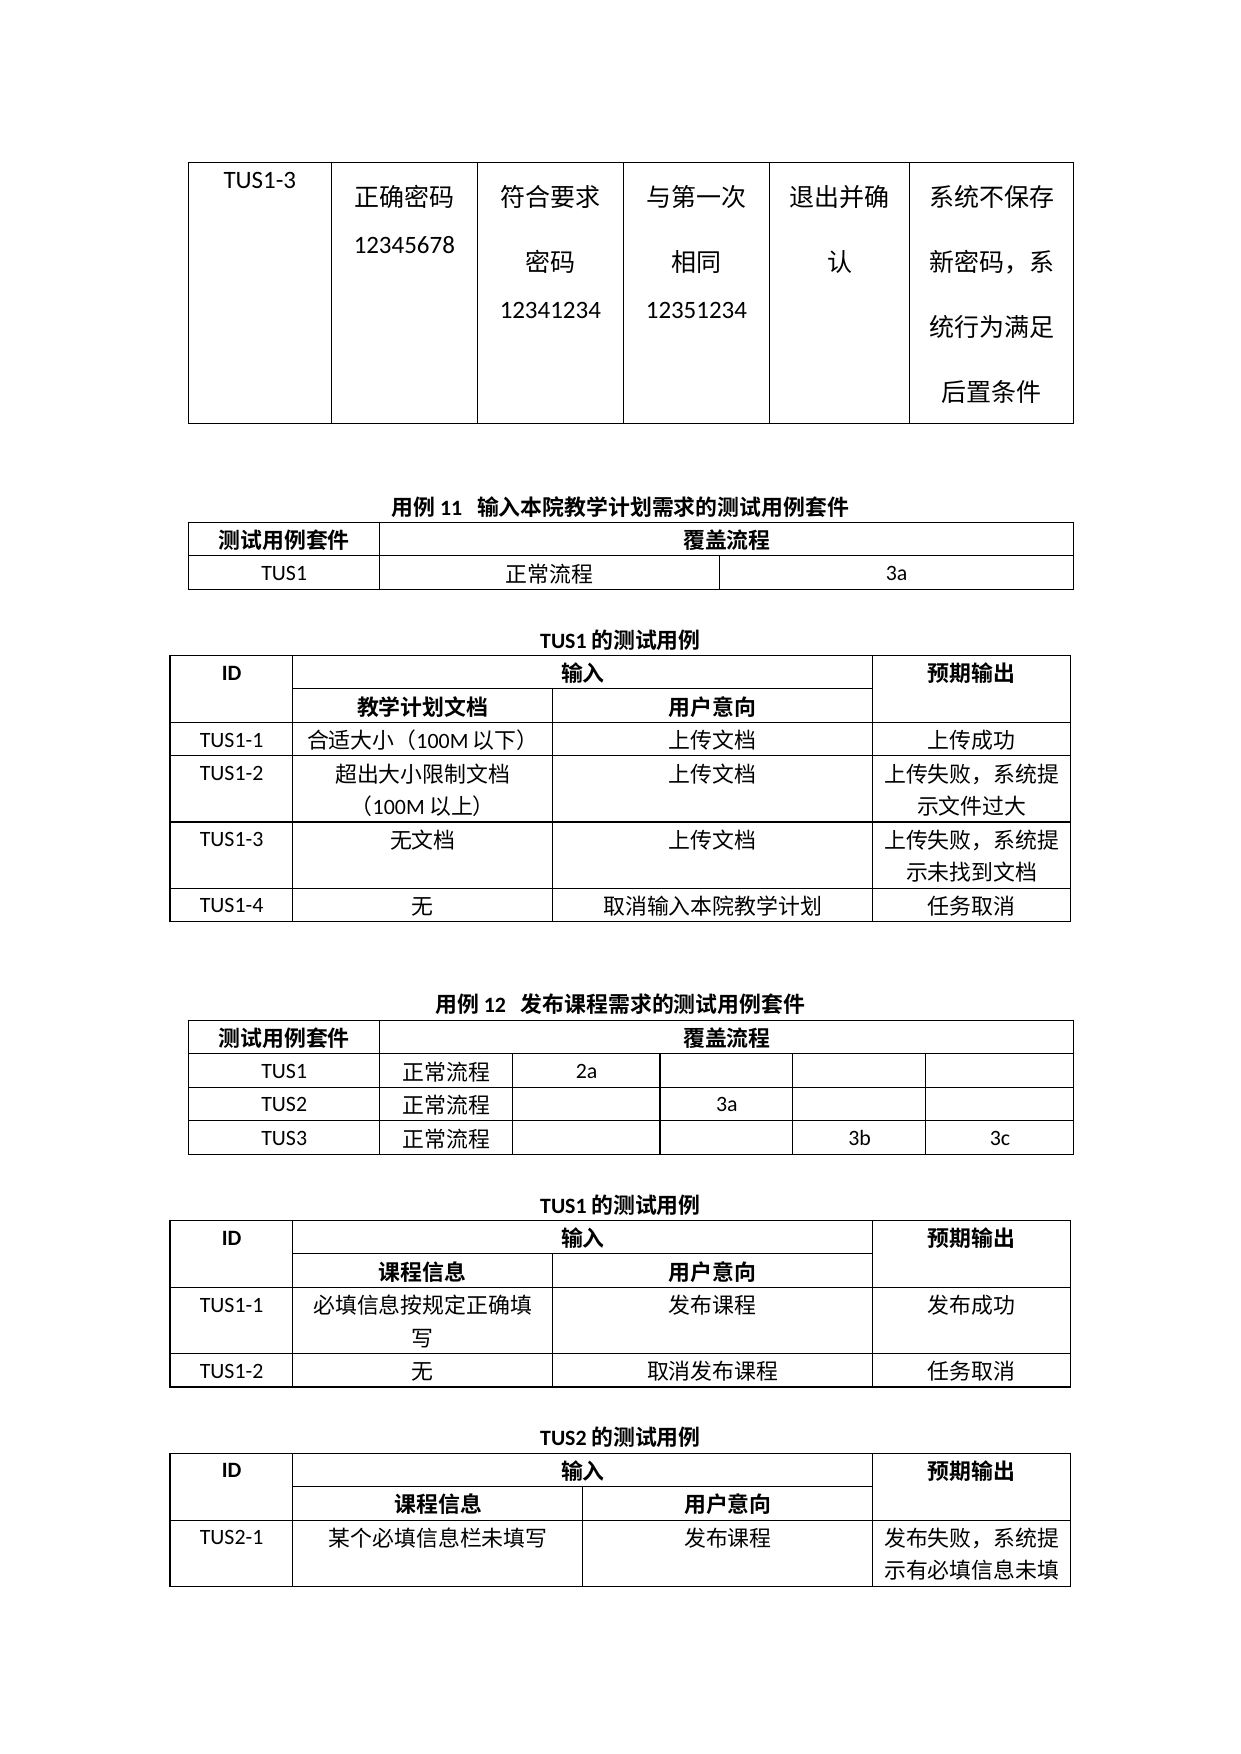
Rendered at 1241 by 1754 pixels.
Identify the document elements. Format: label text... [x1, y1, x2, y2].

table_cell [926, 1054, 1073, 1087]
table_cell [661, 1054, 792, 1087]
table_header 测试用例套件 [189, 523, 379, 555]
text 用例12 发布课程需求的测试用例套件 [187, 987, 1053, 1019]
table_cell TUS1-1 [171, 723, 292, 755]
table_cell TUS1-3 [189, 163, 331, 423]
table_cell TUS1 [189, 556, 379, 589]
table_cell 3a [661, 1088, 792, 1120]
table_cell TUS1-2 [171, 756, 292, 821]
table_cell TUS1-3 [171, 823, 292, 887]
table_cell 用户意向 [583, 1487, 872, 1519]
table_cell 无 [293, 1354, 552, 1386]
table_cell TUS1 [189, 1054, 379, 1087]
text TUS2的测试用例 [187, 1420, 1053, 1452]
table_header 覆盖流程 [380, 523, 1073, 555]
text TUS1的测试用例 [187, 622, 1053, 655]
table_cell [513, 1121, 659, 1154]
table_cell TUS3 [189, 1121, 379, 1154]
table_cell 上传失败，系统提示未找到文档 [873, 823, 1070, 887]
table_cell 课程信息 [293, 1254, 552, 1287]
table_cell 发布失败，系统提示有必填信息未填写 [873, 1521, 1070, 1586]
table_cell [513, 1088, 659, 1120]
table_header ID [171, 1454, 292, 1519]
table_cell 用户意向 [553, 1254, 872, 1287]
table_cell 必填信息按规定正确填写 [293, 1288, 552, 1353]
table_header 覆盖流程 [380, 1021, 1073, 1053]
table_header 预期输出 [873, 1454, 1070, 1519]
table_header 输入 [293, 1454, 872, 1486]
table_cell 符合要求密码12341234 [478, 163, 623, 423]
table_cell 3c [926, 1121, 1073, 1154]
table_cell 上传成功 [873, 723, 1070, 755]
table_cell 正常流程 [380, 1088, 512, 1120]
table_cell 发布成功 [873, 1288, 1070, 1353]
table_cell 发布课程 [583, 1521, 872, 1586]
table_cell 任务取消 [873, 889, 1070, 921]
table_cell 无 [293, 889, 552, 921]
table_cell 发布课程 [553, 1288, 872, 1353]
table_cell 退出并确认 [770, 163, 909, 423]
table_header 预期输出 [873, 656, 1070, 722]
table_cell 上传文档 [553, 723, 872, 755]
table_cell 与第一次相同12351234 [624, 163, 769, 423]
table_cell TUS1-4 [171, 889, 292, 921]
table_cell 教学计划文档 [293, 689, 552, 722]
table_cell 某个必填信息栏未填写 [293, 1521, 582, 1586]
table_cell [661, 1121, 792, 1154]
table_cell 任务取消 [873, 1354, 1070, 1386]
table_header ID [171, 656, 292, 722]
table_cell TUS2-1 [171, 1521, 292, 1586]
table_cell 3a [720, 556, 1073, 589]
table_cell 无文档 [293, 823, 552, 887]
table_cell 2a [513, 1054, 659, 1087]
table_cell 系统不保存新密码，系统行为满足后置条件 [910, 163, 1073, 423]
table_cell 正常流程 [380, 556, 719, 589]
table_cell 取消输入本院教学计划 [553, 889, 872, 921]
table_cell [926, 1088, 1073, 1120]
table_cell TUS1-2 [171, 1354, 292, 1386]
table_cell [793, 1088, 925, 1120]
table_cell 课程信息 [293, 1487, 582, 1519]
table_cell 正常流程 [380, 1054, 512, 1087]
table_cell 正确密码 12345678 [332, 163, 477, 423]
table_cell TUS2 [189, 1088, 379, 1120]
table_cell 上传文档 [553, 756, 872, 821]
table_header 预期输出 [873, 1221, 1070, 1287]
table_cell 用户意向 [553, 689, 872, 722]
table_header ID [171, 1221, 292, 1287]
table_cell [793, 1054, 925, 1087]
table_header 输入 [293, 1221, 872, 1253]
table_header 输入 [293, 656, 872, 688]
table_cell 超出大小限制文档（100M以上） [293, 756, 552, 821]
text 用例11 输入本院教学计划需求的测试用例套件 [187, 489, 1053, 522]
table_cell 上传文档 [553, 823, 872, 887]
table_cell 取消发布课程 [553, 1354, 872, 1386]
table_header 测试用例套件 [189, 1021, 379, 1053]
table_cell 3b [793, 1121, 925, 1154]
table_cell 正常流程 [380, 1121, 512, 1154]
table_cell TUS1-1 [171, 1288, 292, 1353]
table_cell 上传失败，系统提示文件过大 [873, 756, 1070, 821]
text TUS1的测试用例 [187, 1187, 1053, 1220]
table_cell 合适大小（100M以下） [293, 723, 552, 755]
